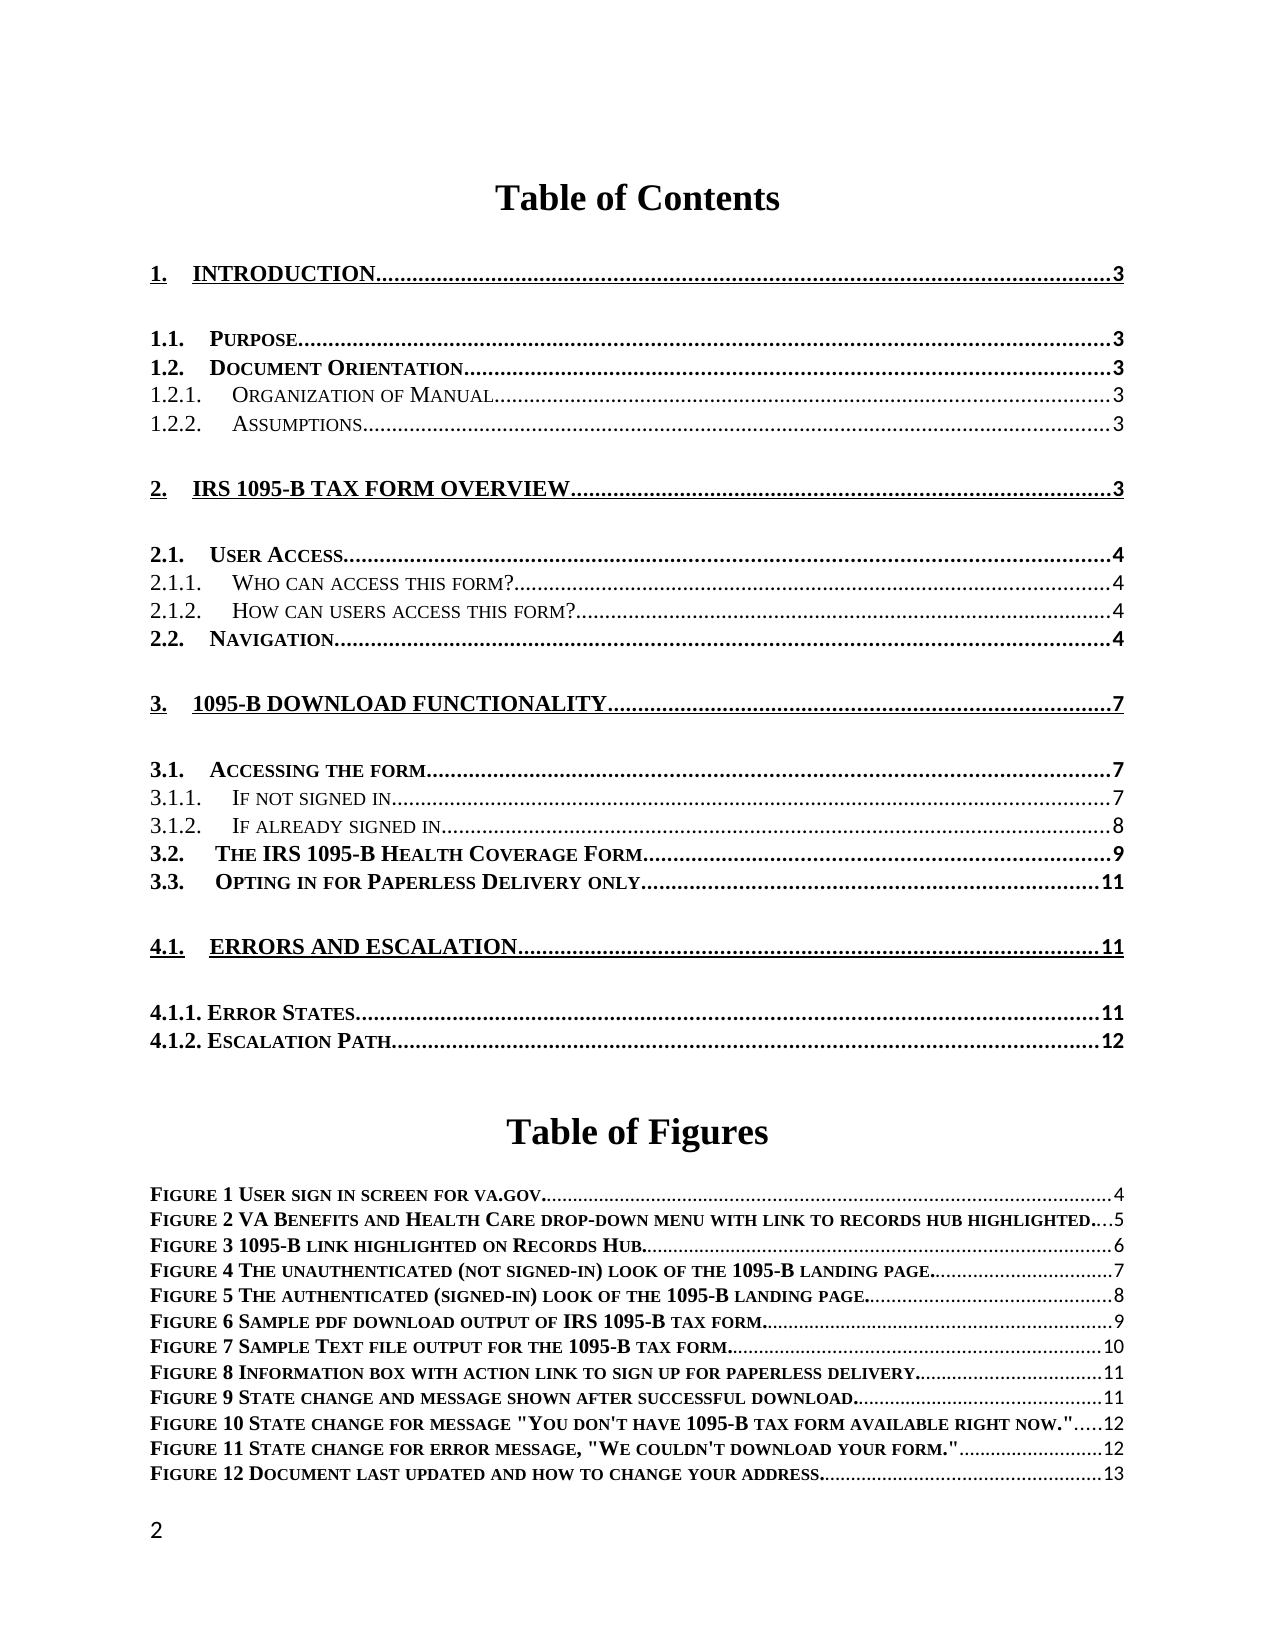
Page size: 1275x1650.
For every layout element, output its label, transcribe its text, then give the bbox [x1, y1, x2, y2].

text Table of Figures [150, 1109, 1125, 1152]
text Figure 10 State change for message "You don't have 1095-B tax form available right now." 12 [150, 1410, 1125, 1435]
text Figure 12 Document last updated and how to change your address. 13 [150, 1461, 1125, 1486]
text Figure 6 Sample pdf download output of IRS 1095-B tax form. 9 [150, 1308, 1125, 1333]
text Figure 11 State change for error message, "We couldn't download your form." 12 [150, 1435, 1125, 1461]
text Figure 5 The authenticated (signed-in) look of the 1095-B landing page. 8 [150, 1283, 1125, 1308]
text Figure 7 Sample Text file output for the 1095-B tax form. 10 [150, 1333, 1125, 1359]
text Figure 2 VA Benefits and Health Care drop-down menu with link to records hub highlighted. 5 [150, 1206, 1125, 1232]
text Figure 8 Information box with action link to sign up for paperless delivery. 11 [150, 1359, 1125, 1384]
text Figure 4 The unauthenticated (not signed-in) look of the 1095-B landing page. 7 [150, 1257, 1125, 1283]
text Figure 3 1095-B link highlighted on Records Hub. 6 [150, 1232, 1125, 1257]
text Figure 1 User sign in screen for va.gov. 4 [150, 1181, 1125, 1206]
text Figure 9 State change and message shown after successful download. 11 [150, 1384, 1125, 1410]
